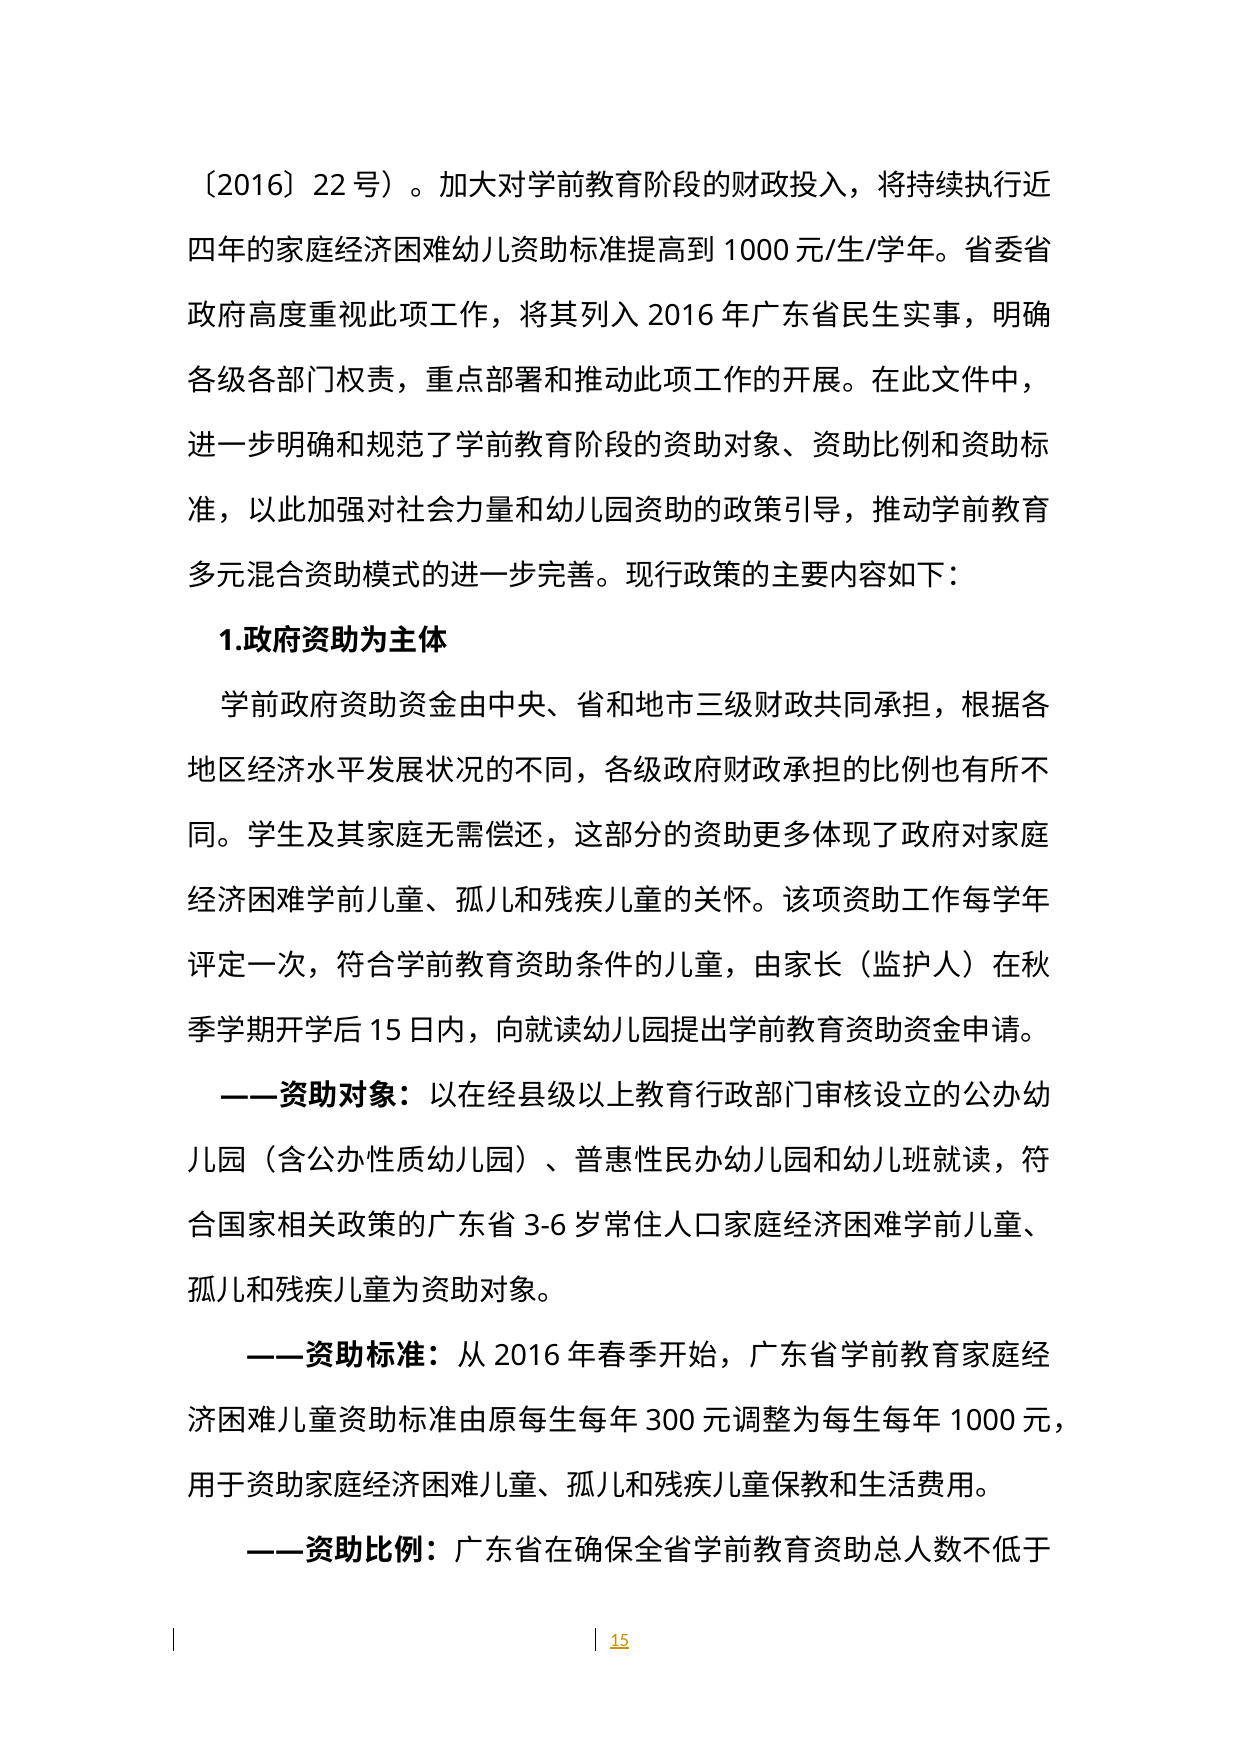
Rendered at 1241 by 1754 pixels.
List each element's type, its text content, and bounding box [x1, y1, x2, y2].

text 学前政府资助资金由中央、省和地市三级财政共同承担，根据各地区经济水平发展状况的不同，各级政府财政承担的比例也有所不同。学生及其家庭无需偿还，这部分的资助更多体现了政府对家庭经济困难学前儿童、孤儿和残疾儿童的关怀。该项资助工作每学年评定一次，符合学前教育资助条件的儿童，由家长（监护人）在秋季学期开学后15日内，向就读幼儿园提出学前教育资助资金申请。 [187, 670, 1053, 1060]
text ——资助对象：以在经县级以上教育行政部门审核设立的公办幼儿园（含公办性质幼儿园）、普惠性民办幼儿园和幼儿班就读，符合国家相关政策的广东省3-6岁常住人口家庭经济困难学前儿童、孤儿和残疾儿童为资助对象。 [187, 1060, 1053, 1320]
text ——资助标准：从2016年春季开始，广东省学前教育家庭经济困难儿童资助标准由原每生每年300元调整为每生每年1000元，用于资助家庭经济困难儿童、孤儿和残疾儿童保教和生活费用。 [187, 1320, 1053, 1515]
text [187, 1515, 1053, 1580]
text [187, 150, 1053, 605]
list 1.政府资助为主体 [187, 605, 1053, 670]
